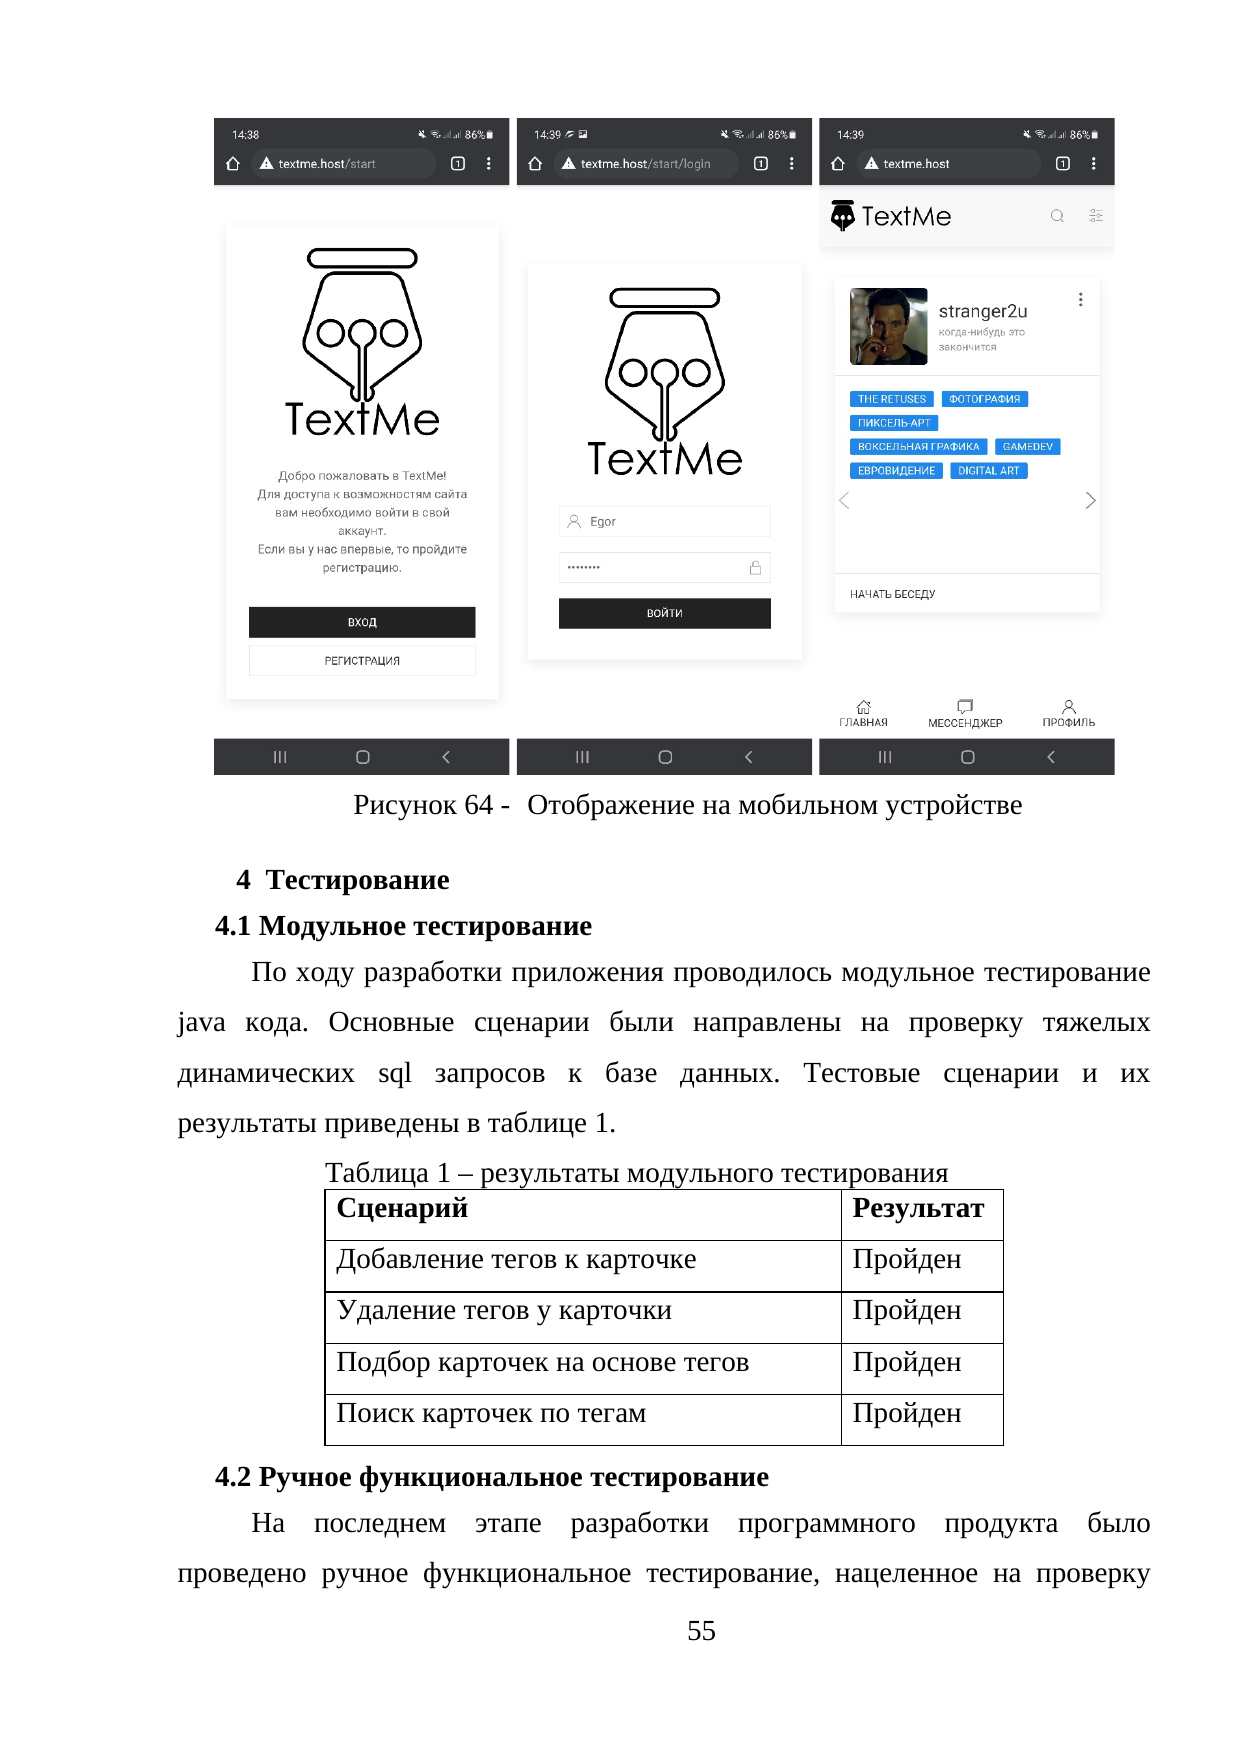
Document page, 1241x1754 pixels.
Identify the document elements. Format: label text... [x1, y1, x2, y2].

table_header Результат [842, 1190, 1003, 1240]
text Отображение на мобильном устройстве [224, 787, 1152, 820]
table_header Сценарий [326, 1190, 841, 1240]
picture [516, 118, 813, 775]
table_cell Подбор карточек на основе тегов [326, 1344, 841, 1394]
text Ручное функциональное тестирование [215, 1459, 1152, 1492]
table_cell Пройден [842, 1293, 1003, 1343]
text Тестирование [236, 862, 1152, 896]
text Модульное тестирование [215, 908, 1152, 942]
text По ходу разработки приложения проводилось модульное тестирование java кода. Основные сценарии были направлены на проверку тяжелых динамических sql запросов к базе данных. Тестовые сценарии и их результаты приведены в таблице 1. [177, 954, 1152, 1139]
table_cell Пройден [842, 1395, 1003, 1445]
picture [819, 118, 1115, 775]
table_cell Удаление тегов у карточки [326, 1293, 841, 1343]
table_cell Пройден [842, 1344, 1003, 1394]
text Таблица 1 – результаты модульного тестирования [177, 1155, 1152, 1189]
picture [214, 118, 510, 775]
table_cell Поиск карточек по тегам [326, 1395, 841, 1445]
table_cell Пройден [842, 1241, 1003, 1291]
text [177, 1505, 1152, 1589]
table_cell Добавление тегов к карточке [326, 1241, 841, 1291]
